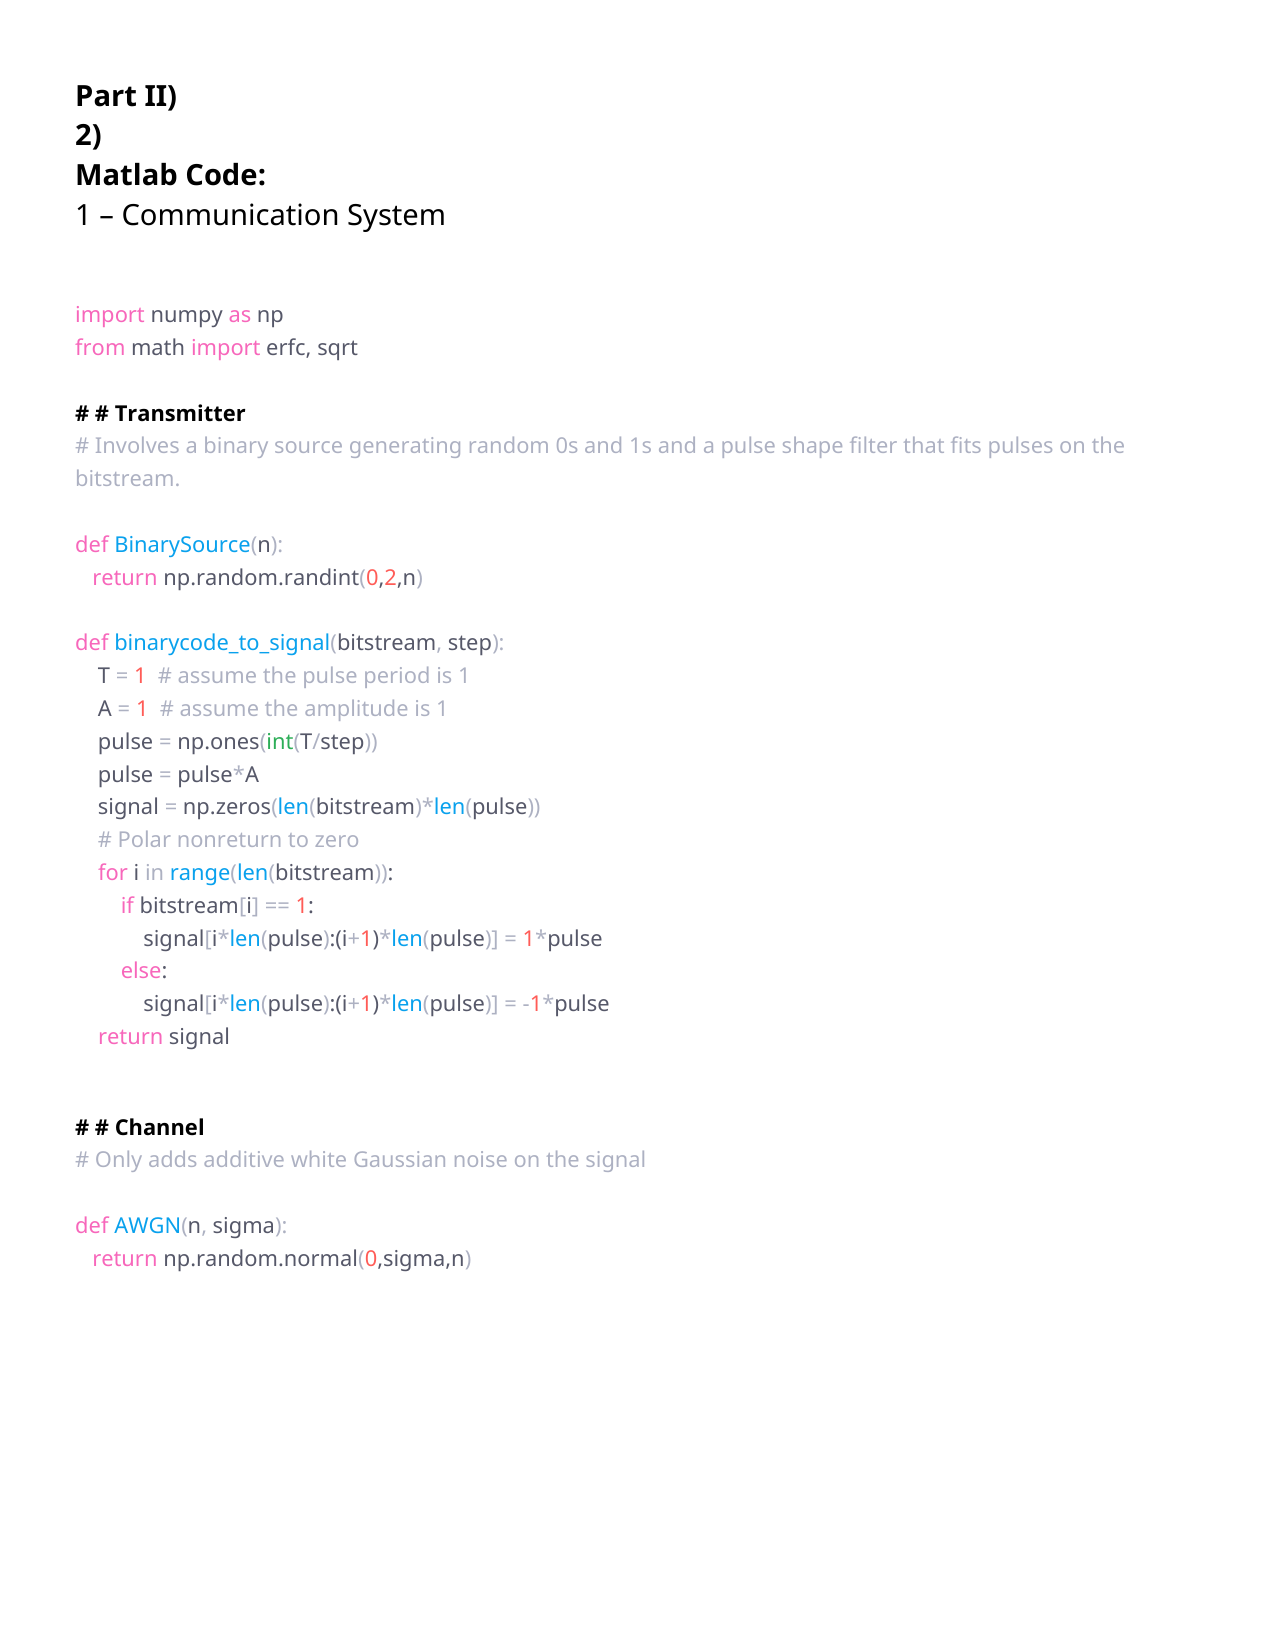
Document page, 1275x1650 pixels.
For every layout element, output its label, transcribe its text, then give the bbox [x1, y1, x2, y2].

text # # Transmitter [75, 394, 1200, 427]
text 2) [75, 115, 1200, 154]
text # Polar nonreturn to zero [75, 821, 1200, 854]
text T = 1 # assume the pulse period is 1 [75, 657, 1200, 690]
text signal = np.zeros(len(bitstream)*len(pulse)) [75, 788, 1200, 821]
text return signal [75, 1018, 1200, 1051]
text for i in range(len(bitstream)): [75, 854, 1200, 887]
text pulse = pulse*A [75, 756, 1200, 788]
text def BinarySource(n): [75, 526, 1200, 559]
text Matlab Code: [75, 154, 1200, 194]
text return np.random.randint(0,2,n) [75, 559, 1200, 591]
text import numpy as np [75, 296, 1200, 329]
text else: [75, 952, 1200, 985]
text def binarycode_to_signal(bitstream, step): [75, 624, 1200, 657]
text # Involves a binary source generating random 0s and 1s and a pulse shape filter that fits pulses on the bitstream. [75, 427, 1200, 493]
text # Only adds additive white Gaussian noise on the signal [75, 1141, 1200, 1174]
text A = 1 # assume the amplitude is 1 [75, 690, 1200, 723]
text pulse = np.ones(int(T/step)) [75, 723, 1200, 756]
text signal[i*len(pulse):(i+1)*len(pulse)] = 1*pulse [75, 919, 1200, 952]
text 1 – Communication System [75, 194, 1200, 234]
text from math import erfc, sqrt [75, 329, 1200, 362]
text signal[i*len(pulse):(i+1)*len(pulse)] = -1*pulse [75, 985, 1200, 1018]
text if bitstream[i] == 1: [75, 887, 1200, 919]
text return np.random.normal(0,sigma,n) [75, 1240, 1200, 1273]
text Part II) [75, 75, 1200, 115]
text # # Channel [75, 1109, 1200, 1141]
text def AWGN(n, sigma): [75, 1207, 1200, 1240]
